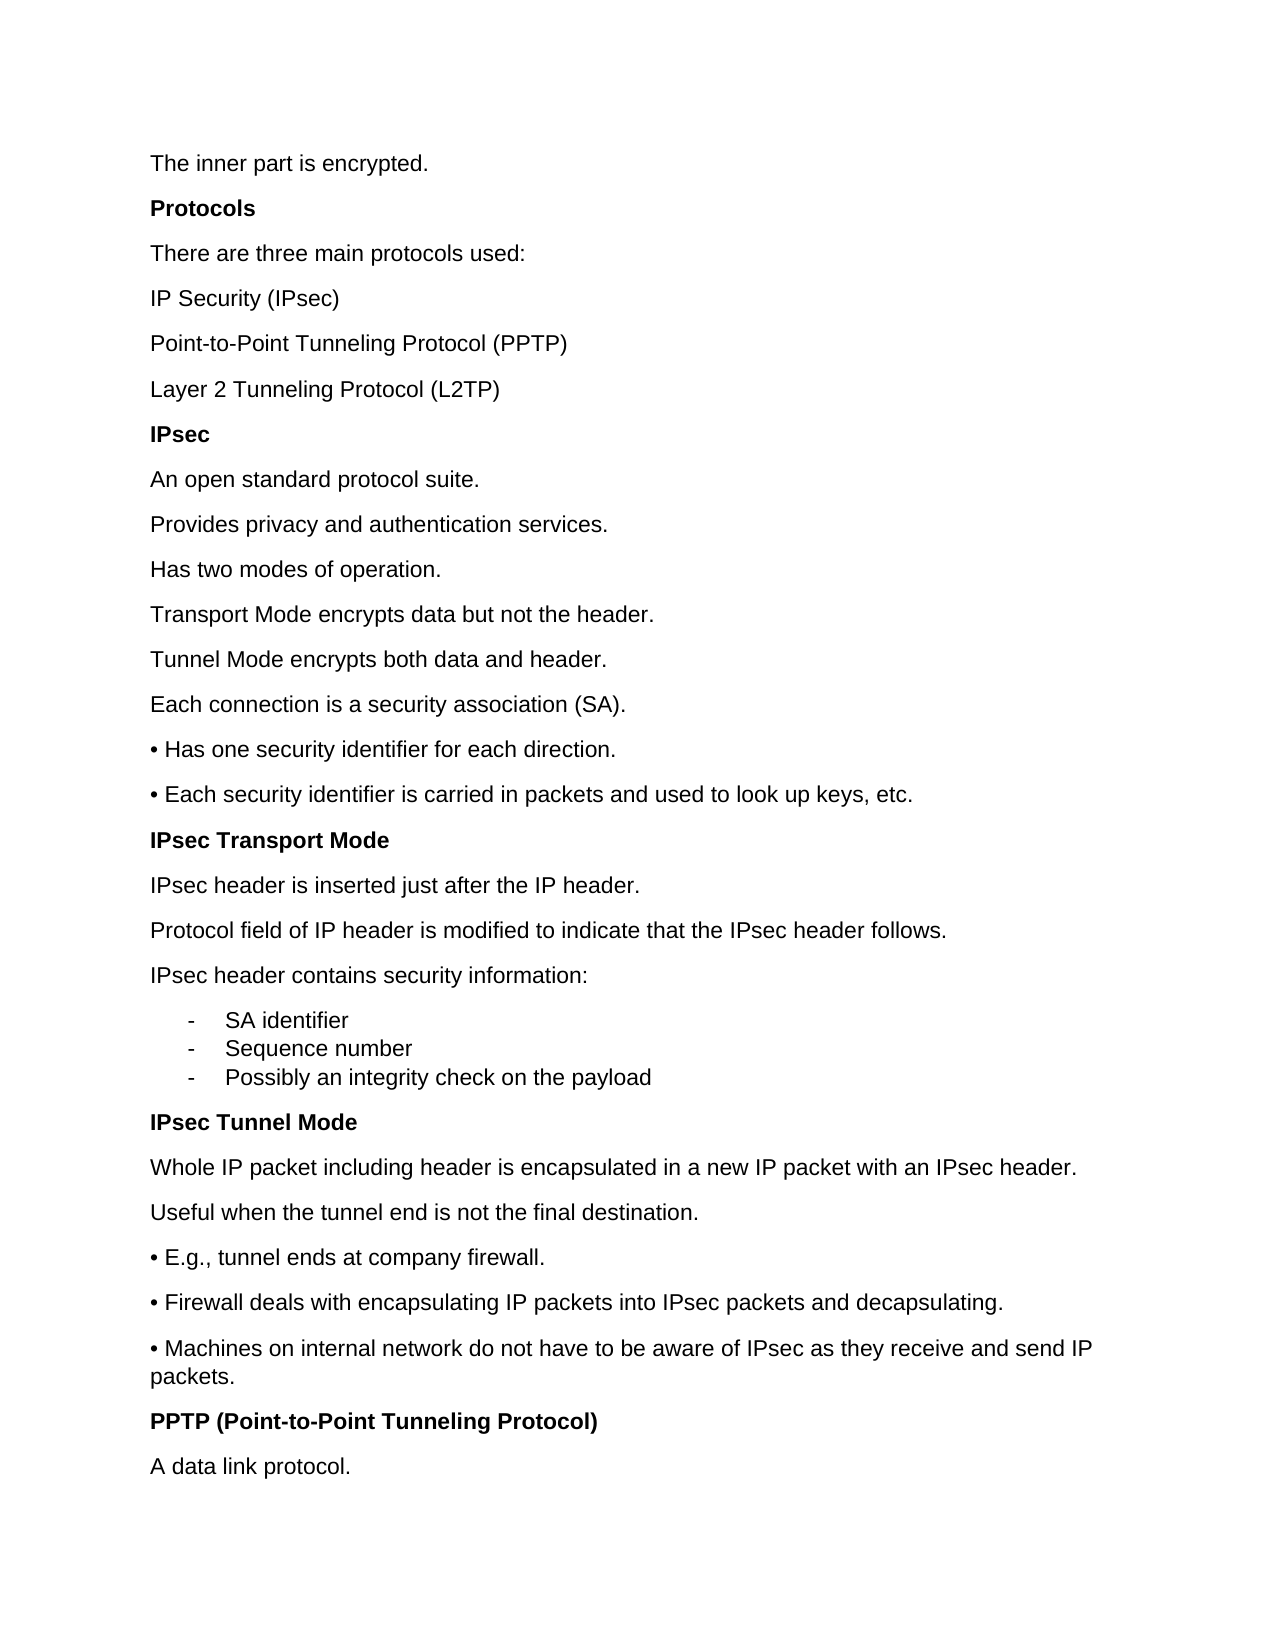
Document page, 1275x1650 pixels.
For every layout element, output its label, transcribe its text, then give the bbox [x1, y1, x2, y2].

text Whole IP packet including header is encapsulated in a new IP packet with an IPsec header. [150, 1154, 1125, 1180]
text Useful when the tunnel end is not the final destination. [150, 1199, 1125, 1226]
text Has two modes of operation. [150, 556, 1125, 582]
text Point-to-Point Tunneling Protocol (PPTP) [150, 330, 1125, 357]
text Tunnel Mode encrypts both data and header. [150, 646, 1125, 672]
text IPsec [150, 421, 1125, 447]
text • Has one security identifier for each direction. [150, 736, 1125, 763]
text • Each security identifier is carried in packets and used to look up keys, etc. [150, 781, 1125, 808]
text Protocols [150, 195, 1125, 221]
text • E.g., tunnel ends at company firewall. [150, 1244, 1125, 1271]
list Possibly an integrity check on the payload [187, 1064, 1125, 1090]
text Each connection is a security association (SA). [150, 691, 1125, 718]
text IPsec Transport Mode [150, 827, 1125, 853]
text • Firewall deals with encapsulating IP packets into IPsec packets and decapsulating. [150, 1289, 1125, 1316]
text Protocol field of IP header is modified to indicate that the IPsec header follows. [150, 917, 1125, 943]
text IPsec Tunnel Mode [150, 1109, 1125, 1135]
list SA identifier [187, 1007, 1125, 1033]
text PPTP (Point-to-Point Tunneling Protocol) [150, 1408, 1125, 1434]
text Provides privacy and authentication services. [150, 511, 1125, 537]
text The inner part is encrypted. [150, 150, 1125, 176]
text Transport Mode encrypts data but not the header. [150, 601, 1125, 627]
text A data link protocol. [150, 1453, 1125, 1479]
text • Machines on internal network do not have to be aware of IPsec as they receive and send IP packets. [150, 1334, 1125, 1389]
text IPsec header contains security information: [150, 962, 1125, 988]
text IPsec header is inserted just after the IP header. [150, 872, 1125, 898]
text An open standard protocol suite. [150, 466, 1125, 492]
text IP Security (IPsec) [150, 285, 1125, 312]
text Layer 2 Tunneling Protocol (L2TP) [150, 376, 1125, 402]
list Sequence number [187, 1035, 1125, 1062]
text There are three main protocols used: [150, 240, 1125, 267]
